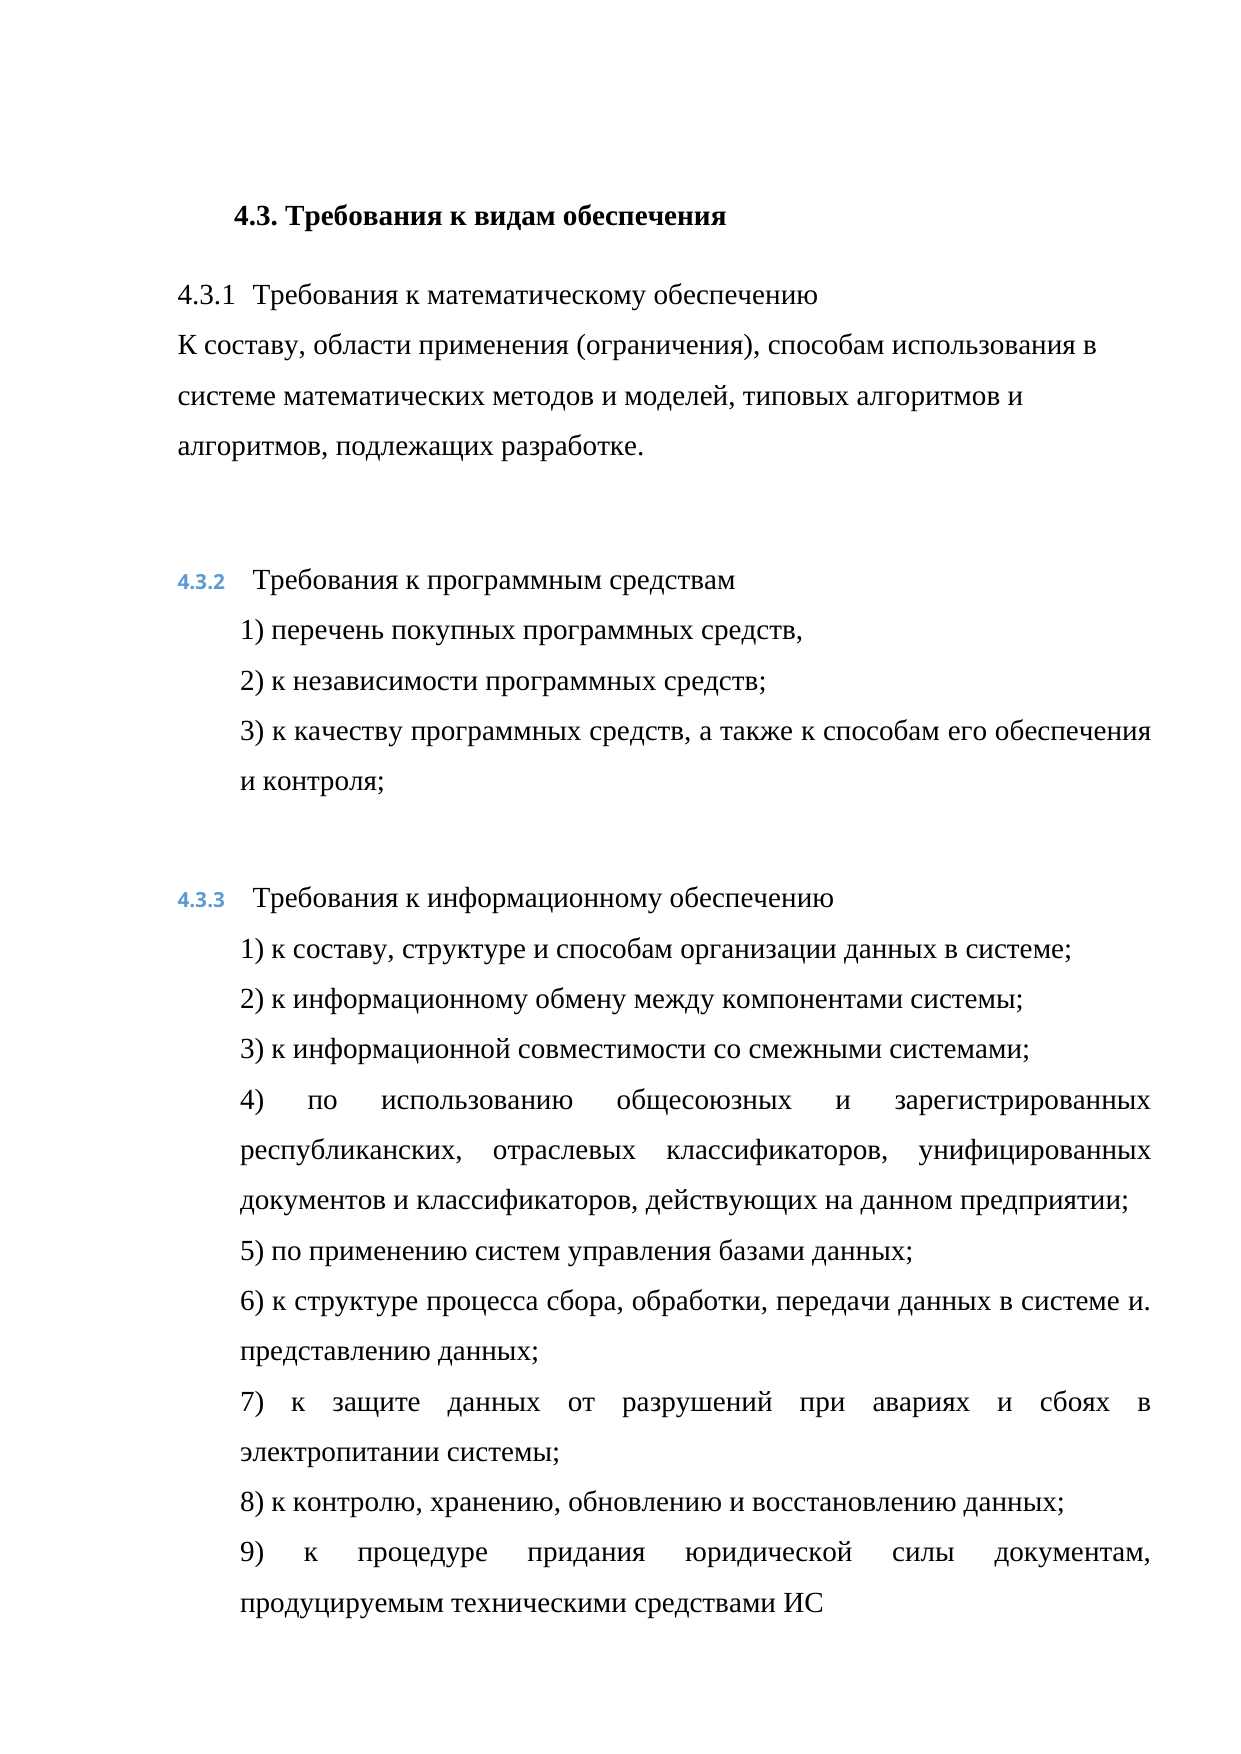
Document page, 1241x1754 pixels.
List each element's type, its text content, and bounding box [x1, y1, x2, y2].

list 5) по применению систем управления базами данных; [240, 1233, 1152, 1266]
list 4) по использованию общесоюзных и зарегистрированных республиканских, отраслевых классификаторов, унифицированных документов и классификаторов, действующих на данном предприятии; [240, 1082, 1152, 1216]
subtitle Требования к информационному обеспечению [177, 881, 1152, 914]
list 1) перечень покупных программных средств, [240, 612, 1152, 646]
list 6) к структуре процесса сбора, обработки, передачи данных в системе и. представлению данных; [240, 1283, 1152, 1367]
list 8) к контролю, хранению, обновлению и восстановлению данных; [240, 1484, 1152, 1518]
list 9) к процедуре придания юридической силы документам, продуцируемым техническими средствами ИС [240, 1534, 1152, 1618]
subtitle Требования к программным средствам [177, 562, 1152, 596]
list 2) к независимости программных средств; [240, 663, 1152, 696]
subtitle 4.3. Требования к видам обеспечения [177, 198, 1152, 231]
list 7) к защите данных от разрушений при авариях и сбоях в электропитании системы; [240, 1384, 1152, 1467]
list 1) к составу, структуре и способам организации данных в системе; [240, 931, 1152, 964]
list 3) к качеству программных средств, а также к способам его обеспечения и контроля; [240, 713, 1152, 797]
list 2) к информационному обмену между компонентами системы; [240, 981, 1152, 1015]
subtitle Требования к математическому обеспечению [177, 277, 1152, 311]
list 3) к информационной совместимости со смежными системами; [240, 1031, 1152, 1065]
text К составу, области применения (ограничения), способам использования в системе математических методов и моделей, типовых алгоритмов и алгоритмов, подлежащих разработке. [177, 327, 1152, 462]
